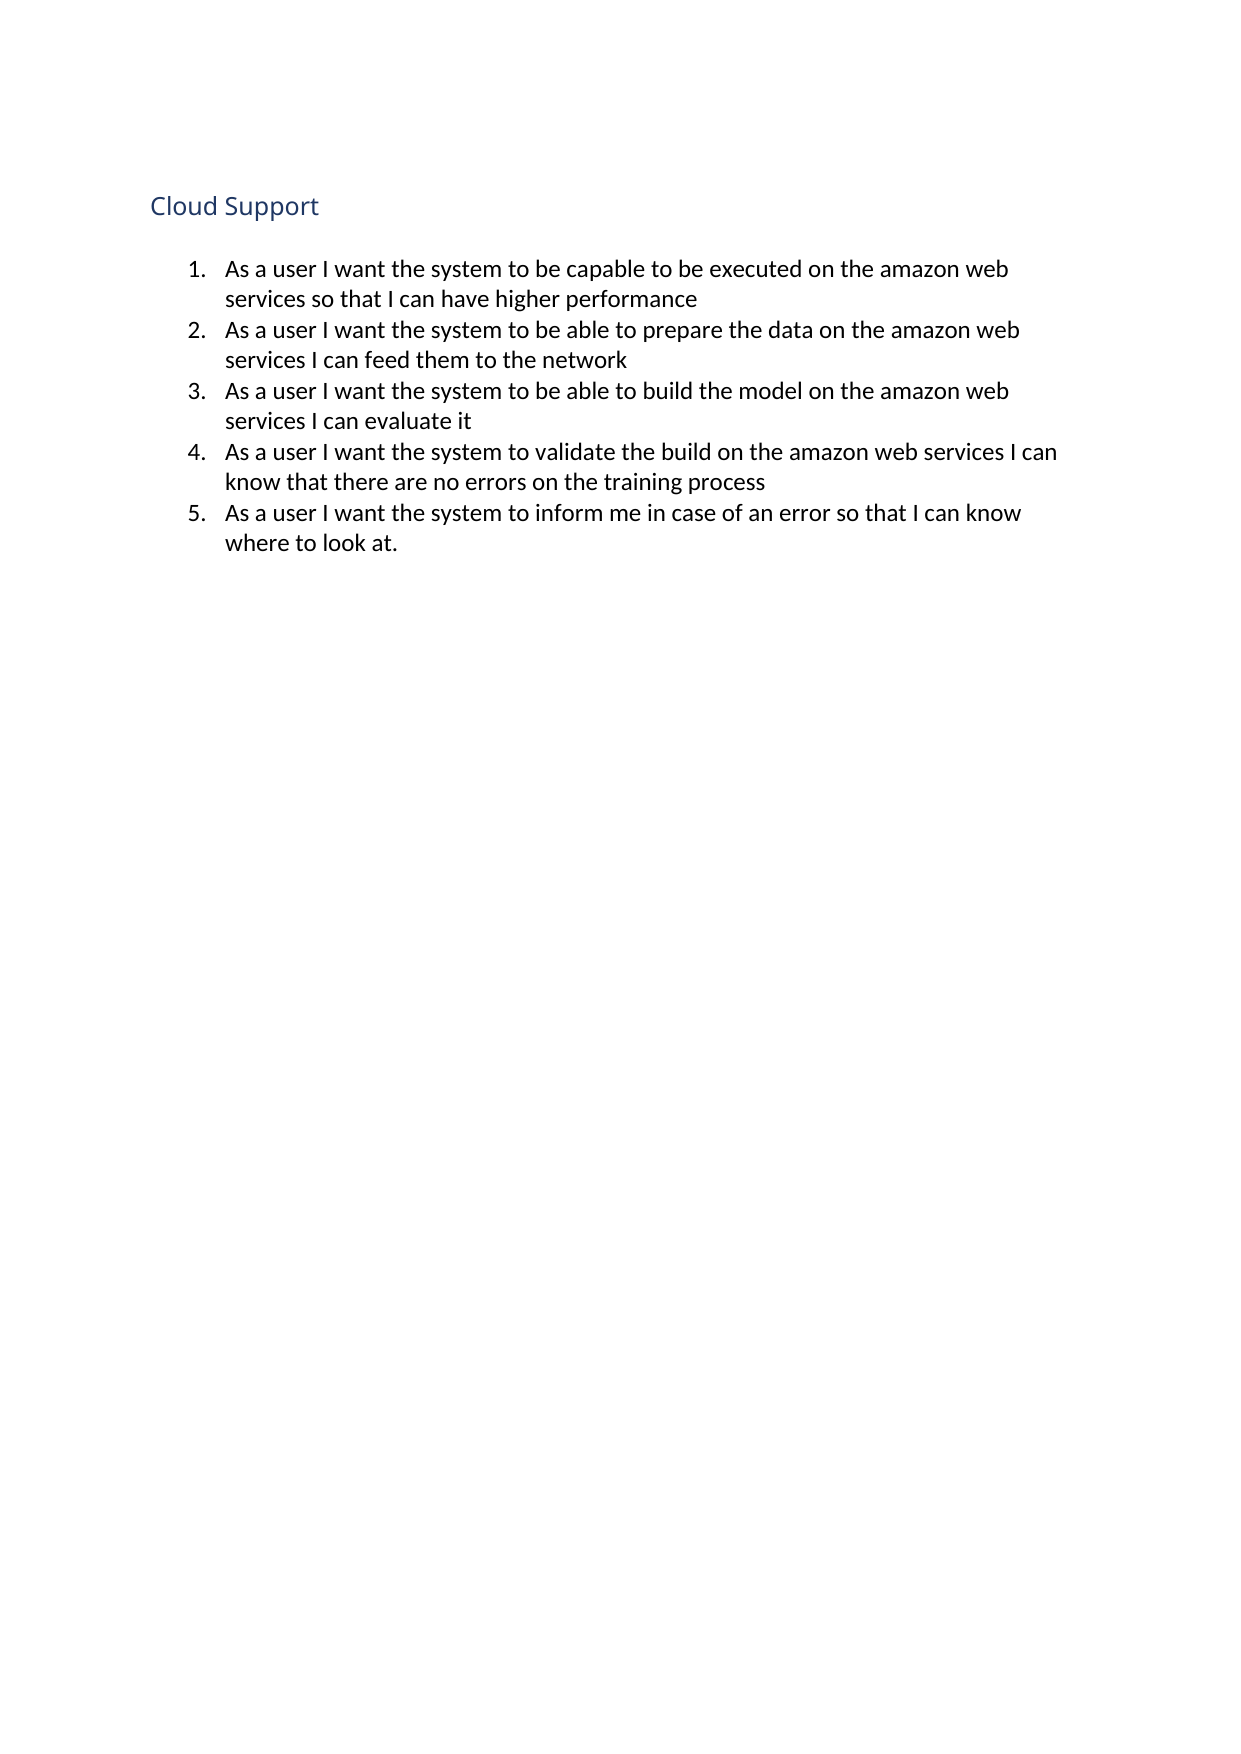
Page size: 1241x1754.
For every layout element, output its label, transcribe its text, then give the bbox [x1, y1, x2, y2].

subtitle Cloud Support [150, 188, 1090, 222]
list As a user I want the system to be capable to be executed on the amazon web services so that I can have higher performance [187, 253, 1090, 314]
list As a user I want the system to be able to prepare the data on the amazon web services I can feed them to the network [187, 314, 1090, 375]
list As a user I want the system to validate the build on the amazon web services I can know that there are no errors on the training process [187, 436, 1090, 497]
list As a user I want the system to inform me in case of an error so that I can know where to look at. [187, 497, 1090, 558]
list As a user I want the system to be able to build the model on the amazon web services I can evaluate it [187, 375, 1090, 436]
